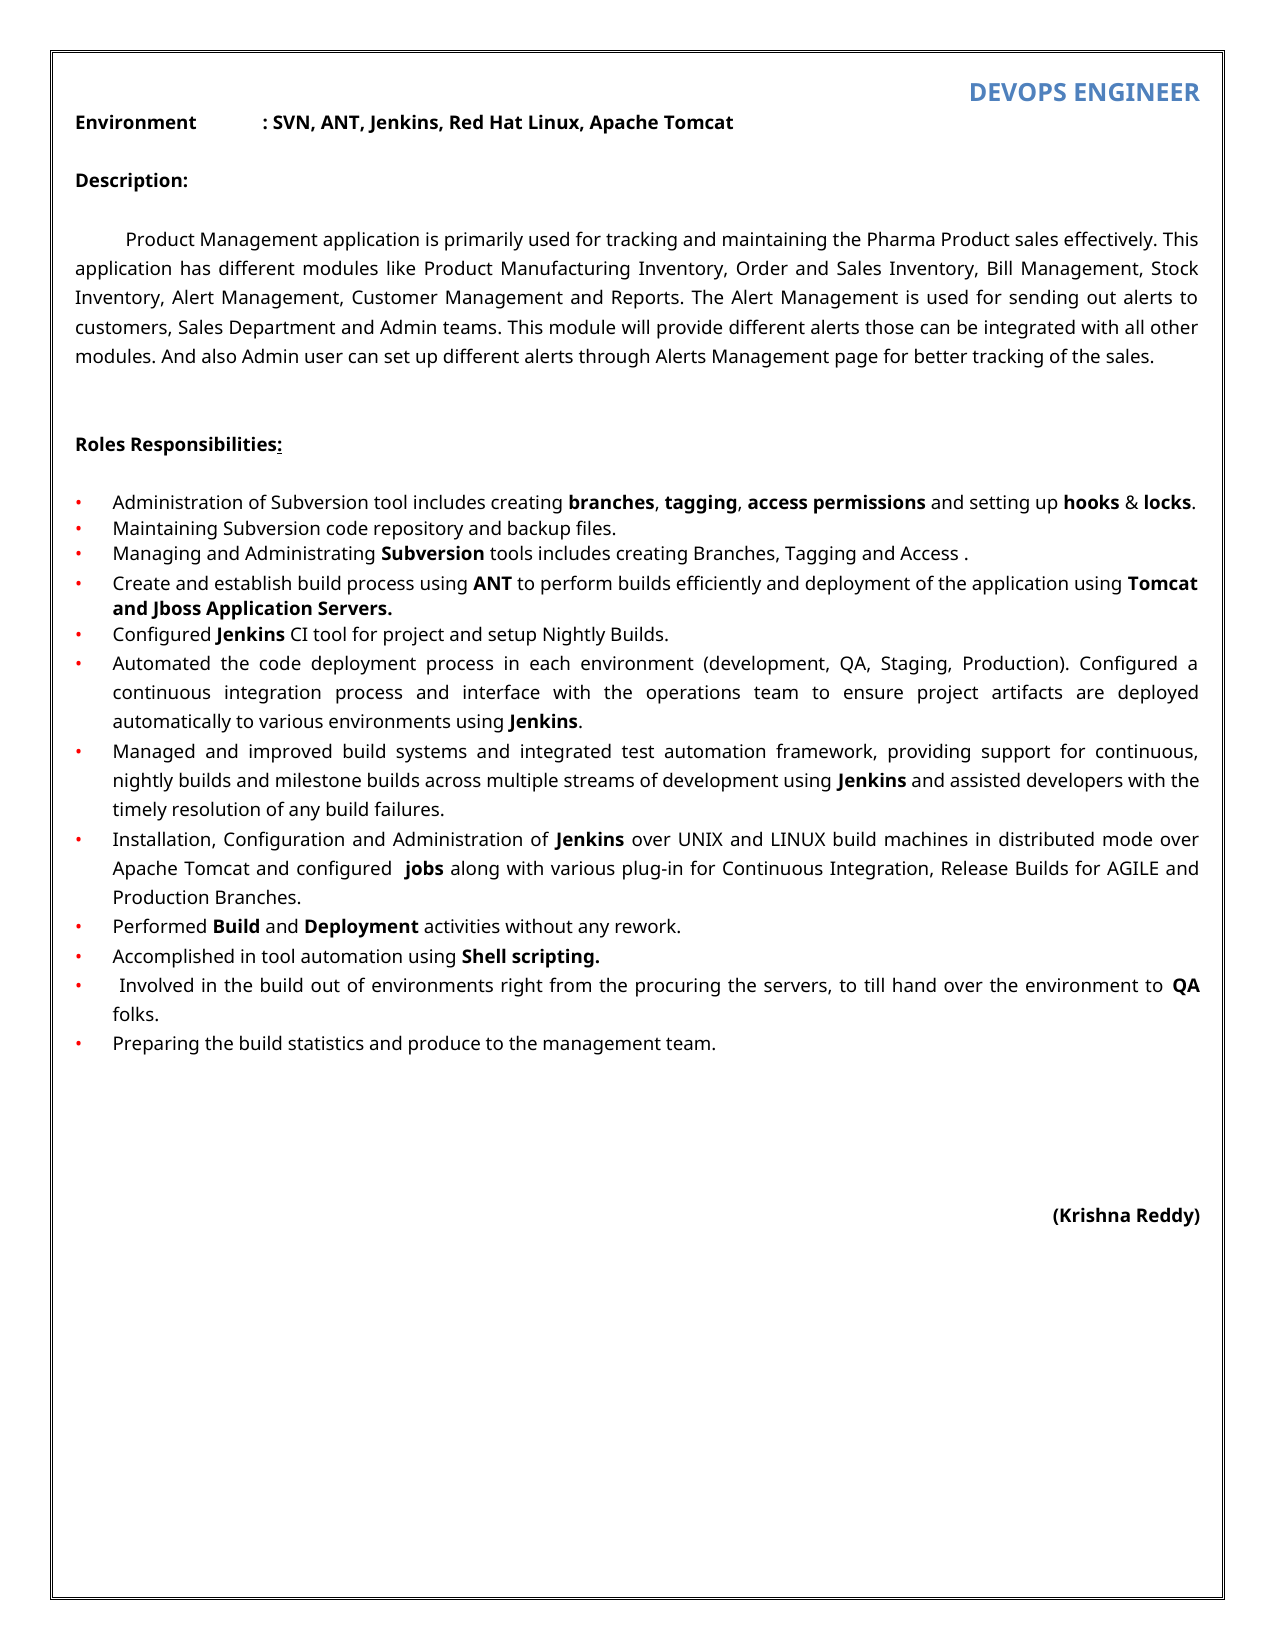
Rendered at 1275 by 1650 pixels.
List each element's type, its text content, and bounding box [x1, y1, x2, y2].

list Administration of Subversion tool includes creating branches, tagging, access permissions and setting up hooks & locks. [75, 489, 1200, 515]
text Description: [75, 168, 1200, 193]
list Installation, Configuration and Administration of Jenkins over UNIX and LINUX build machines in distributed mode over Apache Tomcat and configured jobs along with various plug-in for Continuous Integration, Release Builds for AGILE and Production Branches. [75, 826, 1200, 910]
text Roles Responsibilities: [75, 431, 1200, 457]
text (Krishna Reddy) [75, 1203, 1200, 1228]
list Automated the code deployment process in each environment (development, QA, Staging, Production). Configured a continuous integration process and interface with the operations team to ensure project artifacts are deployed automatically to various environments using Jenkins. [75, 650, 1200, 734]
list Configured Jenkins CI tool for project and setup Nightly Builds. [75, 621, 1200, 646]
list Maintaining Subversion code repository and backup files. [75, 515, 1200, 541]
list Preparing the build statistics and produce to the management team. [75, 1031, 1200, 1056]
list Involved in the build out of environments right from the procuring the servers, to till hand over the environment to QA folks. [75, 972, 1200, 1027]
list Managed and improved build systems and integrated test automation framework, providing support for continuous, nightly builds and milestone builds across multiple streams of development using Jenkins and assisted developers with the timely resolution of any build failures. [75, 738, 1200, 822]
list Create and establish build process using ANT to perform builds efficiently and deployment of the application using Tomcat and Jboss Application Servers. [75, 570, 1200, 621]
list Accomplished in tool automation using Shell scripting. [75, 943, 1200, 968]
list Managing and Administrating Subversion tools includes creating Branches, Tagging and Access . [75, 541, 1200, 566]
text Environment : SVN, ANT, Jenkins, Red Hat Linux, Apache Tomcat [75, 109, 1200, 134]
list Performed Build and Deployment activities without any rework. [75, 914, 1200, 939]
text Product Management application is primarily used for tracking and maintaining the Pharma Product sales effectively. This application has different modules like Product Manufacturing Inventory, Order and Sales Inventory, Bill Management, Stock Inventory, Alert Management, Customer Management and Reports. The Alert Management is used for sending out alerts to customers, Sales Department and Admin teams. This module will provide different alerts those can be integrated with all other modules. And also Admin user can set up different alerts through Alerts Management page for better tracking of the sales. [75, 226, 1200, 369]
